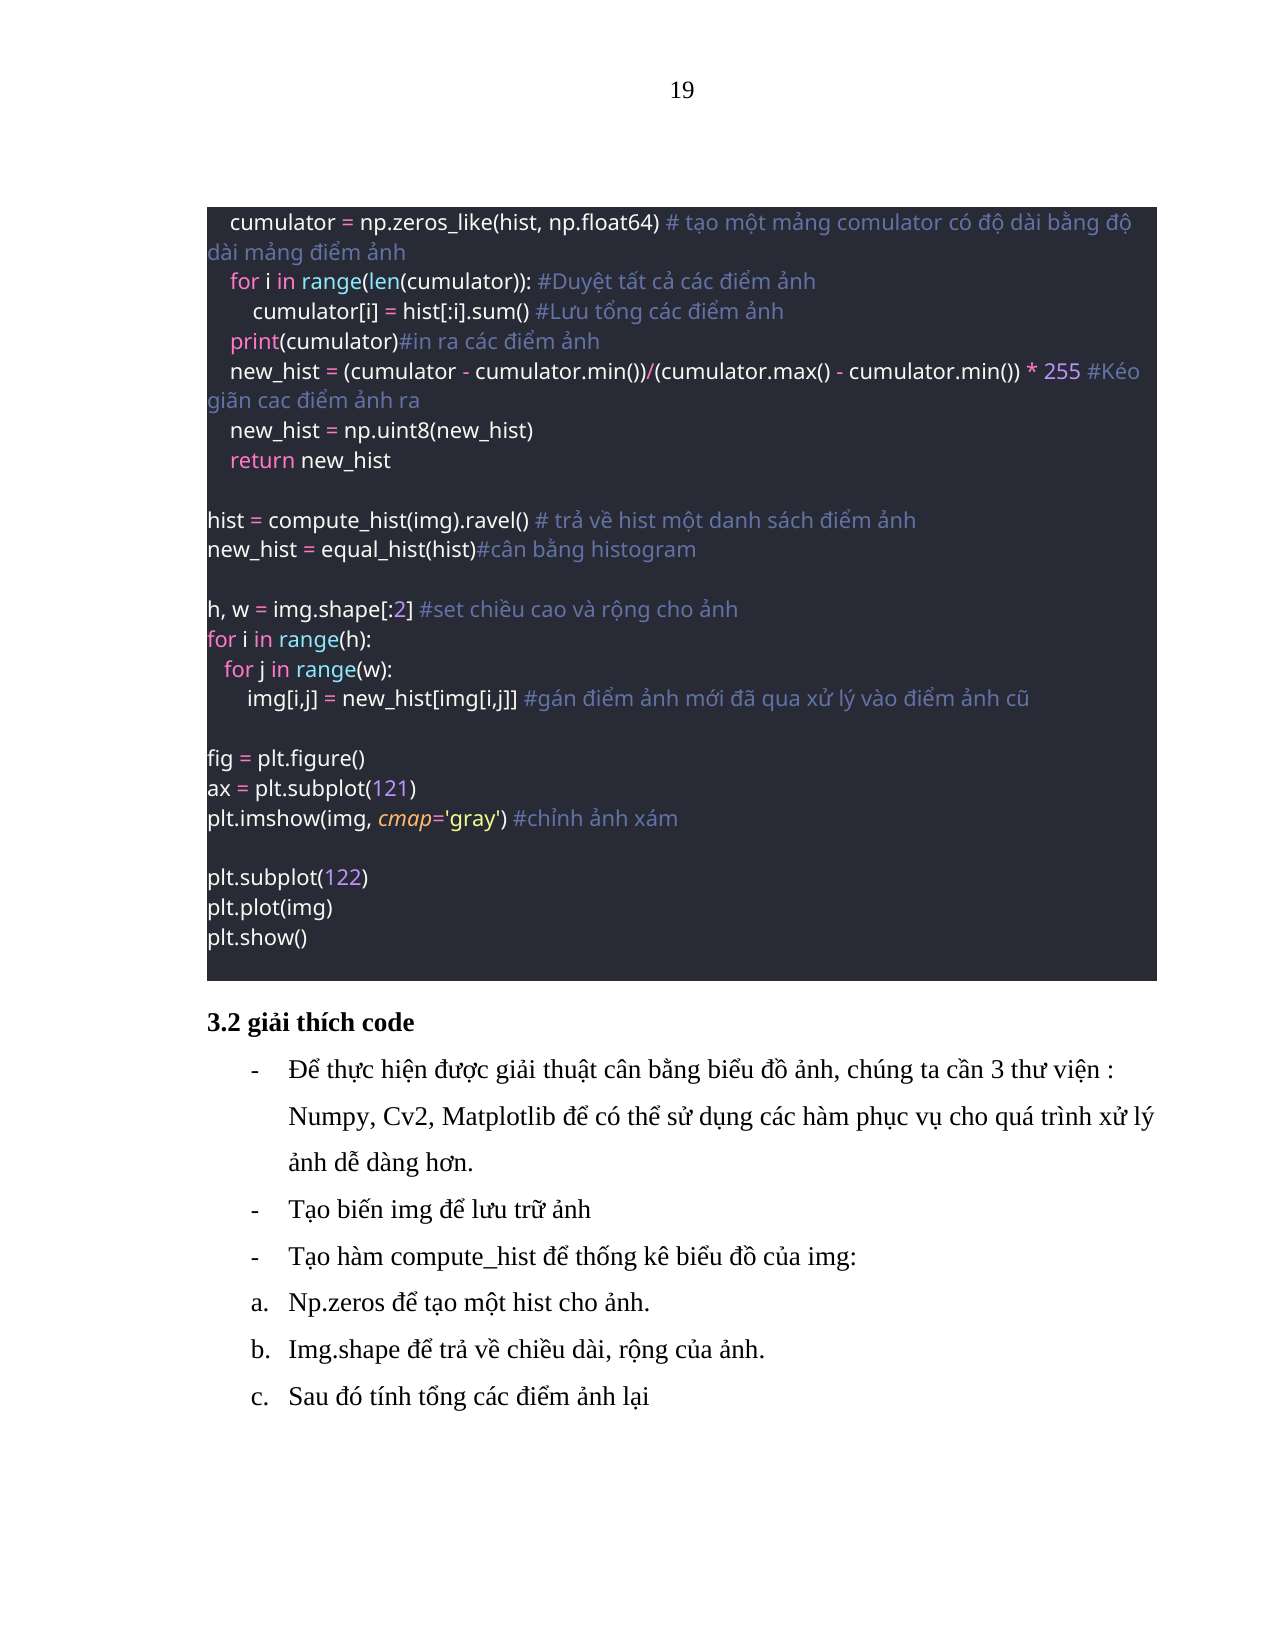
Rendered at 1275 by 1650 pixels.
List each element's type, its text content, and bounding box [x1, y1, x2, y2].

list Np.zeros để tạo một hist cho ảnh. [251, 1286, 1157, 1317]
text new_hist = np.uint8(new_hist) [207, 415, 1157, 445]
list Tạo biến img để lưu trữ ảnh [251, 1193, 1157, 1224]
text for i in range(h): [207, 624, 1157, 654]
text fig = plt.figure() [207, 743, 1157, 773]
text 3.2 giải thích code [207, 1006, 1157, 1037]
text for j in range(w): [207, 654, 1157, 683]
text plt.subplot(122) [207, 862, 1157, 892]
text plt.plot(img) [207, 892, 1157, 922]
text return new_hist [207, 445, 1157, 475]
list Để thực hiện được giải thuật cân bằng biểu đồ ảnh, chúng ta cần 3 thư viện : Numpy, Cv2, Matplotlib để có thể sử dụng các hàm phục vụ cho quá trình xử lý ảnh dễ dàng hơn. [251, 1053, 1157, 1177]
text h, w = img.shape[:2] #set chiều cao và rộng cho ảnh [207, 594, 1157, 624]
text hist = compute_hist(img).ravel() # trả về hist một danh sách điểm ảnh [207, 505, 1157, 534]
text ax = plt.subplot(121) [207, 773, 1157, 803]
list Sau đó tính tổng các điểm ảnh lại [251, 1380, 1157, 1411]
text cumulator[i] = hist[:i].sum() #Lưu tổng các điểm ảnh [207, 296, 1157, 326]
text new_hist = (cumulator - cumulator.min())/(cumulator.max() - cumulator.min()) * 255 #Kéo giãn cac điểm ảnh ra [207, 356, 1157, 415]
text img[i,j] = new_hist[img[i,j]] #gán điểm ảnh mới đã qua xử lý vào điểm ảnh cũ [207, 683, 1157, 713]
text print(cumulator)#in ra các điểm ảnh [207, 326, 1157, 356]
text new_hist = equal_hist(hist)#cân bằng histogram [207, 534, 1157, 564]
text plt.imshow(img, cmap='gray') #chỉnh ảnh xám [207, 803, 1157, 832]
text plt.show() [207, 922, 1157, 952]
text cumulator = np.zeros_like(hist, np.float64) # tạo một mảng comulator có độ dài bằng độ dài mảng điểm ảnh [207, 207, 1157, 266]
list Img.shape để trả về chiều dài, rộng của ảnh. [251, 1333, 1157, 1364]
text for i in range(len(cumulator)): #Duyệt tất cả các điểm ảnh [207, 266, 1157, 296]
list Tạo hàm compute_hist để thống kê biểu đồ của img: [251, 1240, 1157, 1271]
